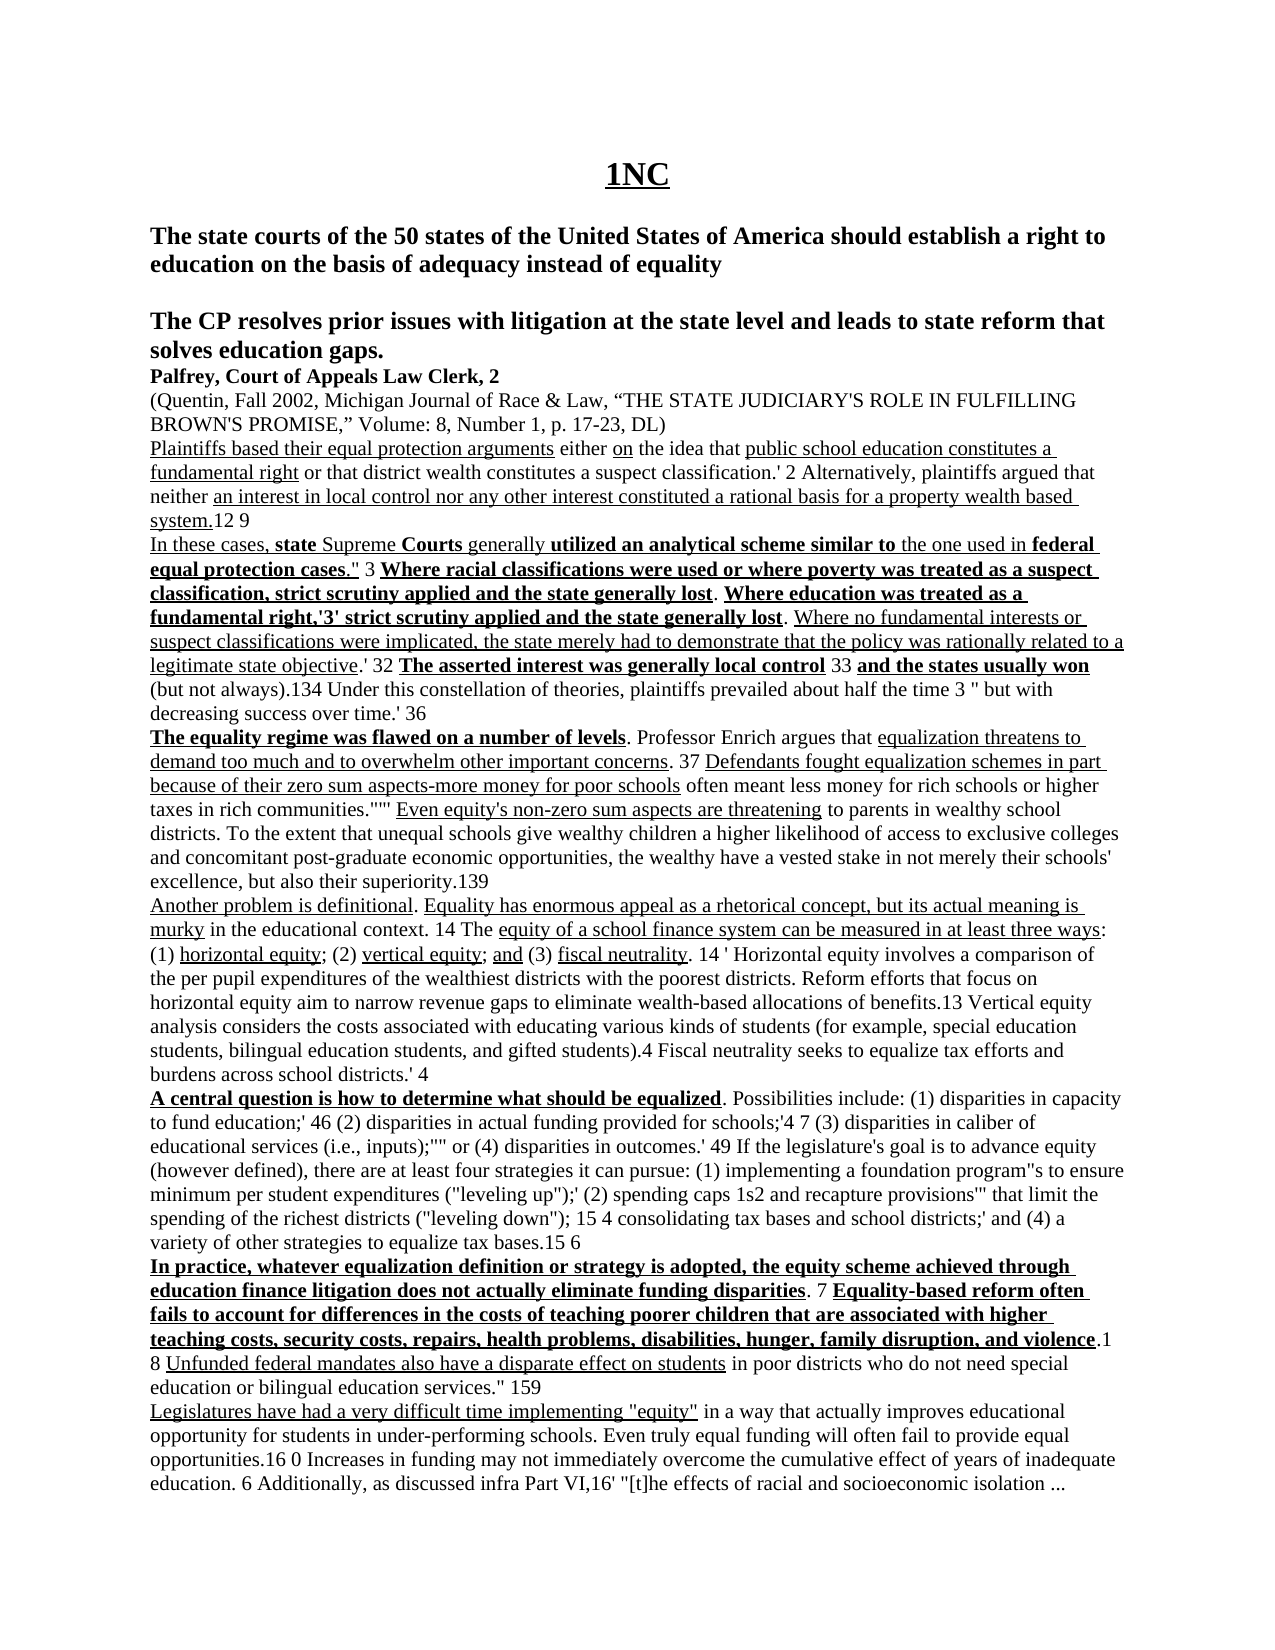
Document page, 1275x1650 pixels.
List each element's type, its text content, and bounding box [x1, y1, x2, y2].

subtitle The CP resolves prior issues with litigation at the state level and leads to state reform that solves education gaps. [150, 306, 1125, 364]
text In practice, whatever equalization definition or strategy is adopted, the equity scheme achieved through education finance litigation does not actually eliminate funding disparities. 7 Equality-based reform often fails to account for differences in the costs of teaching poorer children that are associated with higher teaching costs, security costs, repairs, health problems, disabilities, hunger, family disruption, and violence.1 8 Unfunded federal mandates also have a disparate effect on students in poor districts who do not need special education or bilingual education services." 159 [150, 1254, 1125, 1399]
text In these cases, state Supreme Courts generally utilized an analytical scheme similar to the one used in federal equal protection cases." 3 Where racial classifications were used or where poverty was treated as a suspect classification, strict scrutiny applied and the state generally lost. Where education was treated as a fundamental right,'3' strict scrutiny applied and the state generally lost. Where no fundamental interests or suspect classifications were implicated, the state merely had to demonstrate that the policy was rationally related to a legitimate state objective.' 32 The asserted interest was generally local control 33 and the states usually won (but not always).134 Under this constellation of theories, plaintiffs prevailed about half the time 3 " but with decreasing success over time.' 36 [150, 532, 1125, 725]
text The equality regime was flawed on a number of levels. Professor Enrich argues that equalization threatens to demand too much and to overwhelm other important concerns. 37 Defendants fought equalization schemes in part because of their zero sum aspects-more money for poor schools often meant less money for rich schools or higher taxes in rich communities.""' Even equity's non-zero sum aspects are threatening to parents in wealthy school districts. To the extent that unequal schools give wealthy children a higher likelihood of access to exclusive colleges and concomitant post-graduate economic opportunities, the wealthy have a vested stake in not merely their schools' excellence, but also their superiority.139 [150, 725, 1125, 893]
text Plaintiffs based their equal protection arguments either on the idea that public school education constitutes a fundamental right or that district wealth constitutes a suspect classification.' 2 Alternatively, plaintiffs argued that neither an interest in local control nor any other interest constituted a rational basis for a property wealth based system.12 9 [150, 436, 1125, 532]
text (Quentin, Fall 2002, Michigan Journal of Race & Law, “THE STATE JUDICIARY'S ROLE IN FULFILLING BROWN'S PROMISE,” Volume: 8, Number 1, p. 17-23, DL) [150, 388, 1125, 436]
subtitle The state courts of the 50 states of the United States of America should establish a right to education on the basis of adequacy instead of equality [150, 221, 1125, 278]
text Palfrey, Court of Appeals Law Clerk, 2 [150, 364, 1125, 388]
text A central question is how to determine what should be equalized. Possibilities include: (1) disparities in capacity to fund education;' 46 (2) disparities in actual funding provided for schools;'4 7 (3) disparities in caliber of educational services (i.e., inputs);"" or (4) disparities in outcomes.' 49 If the legislature's goal is to advance equity (however defined), there are at least four strategies it can pursue: (1) implementing a foundation program"s to ensure minimum per student expenditures ("leveling up");' (2) spending caps 1s2 and recapture provisions'" that limit the spending of the richest districts ("leveling down"); 15 4 consolidating tax bases and school districts;' and (4) a variety of other strategies to equalize tax bases.15 6 [150, 1086, 1125, 1254]
subtitle 1NC [150, 154, 1125, 192]
text Another problem is definitional. Equality has enormous appeal as a rhetorical concept, but its actual meaning is murky in the educational context. 14 The equity of a school finance system can be measured in at least three ways: (1) horizontal equity; (2) vertical equity; and (3) fiscal neutrality. 14 ' Horizontal equity involves a comparison of the per pupil expenditures of the wealthiest districts with the poorest districts. Reform efforts that focus on horizontal equity aim to narrow revenue gaps to eliminate wealth-based allocations of benefits.13 Vertical equity analysis considers the costs associated with educating various kinds of students (for example, special education students, bilingual education students, and gifted students).4 Fiscal neutrality seeks to equalize tax efforts and burdens across school districts.' 4 [150, 893, 1125, 1086]
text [150, 1399, 1125, 1495]
